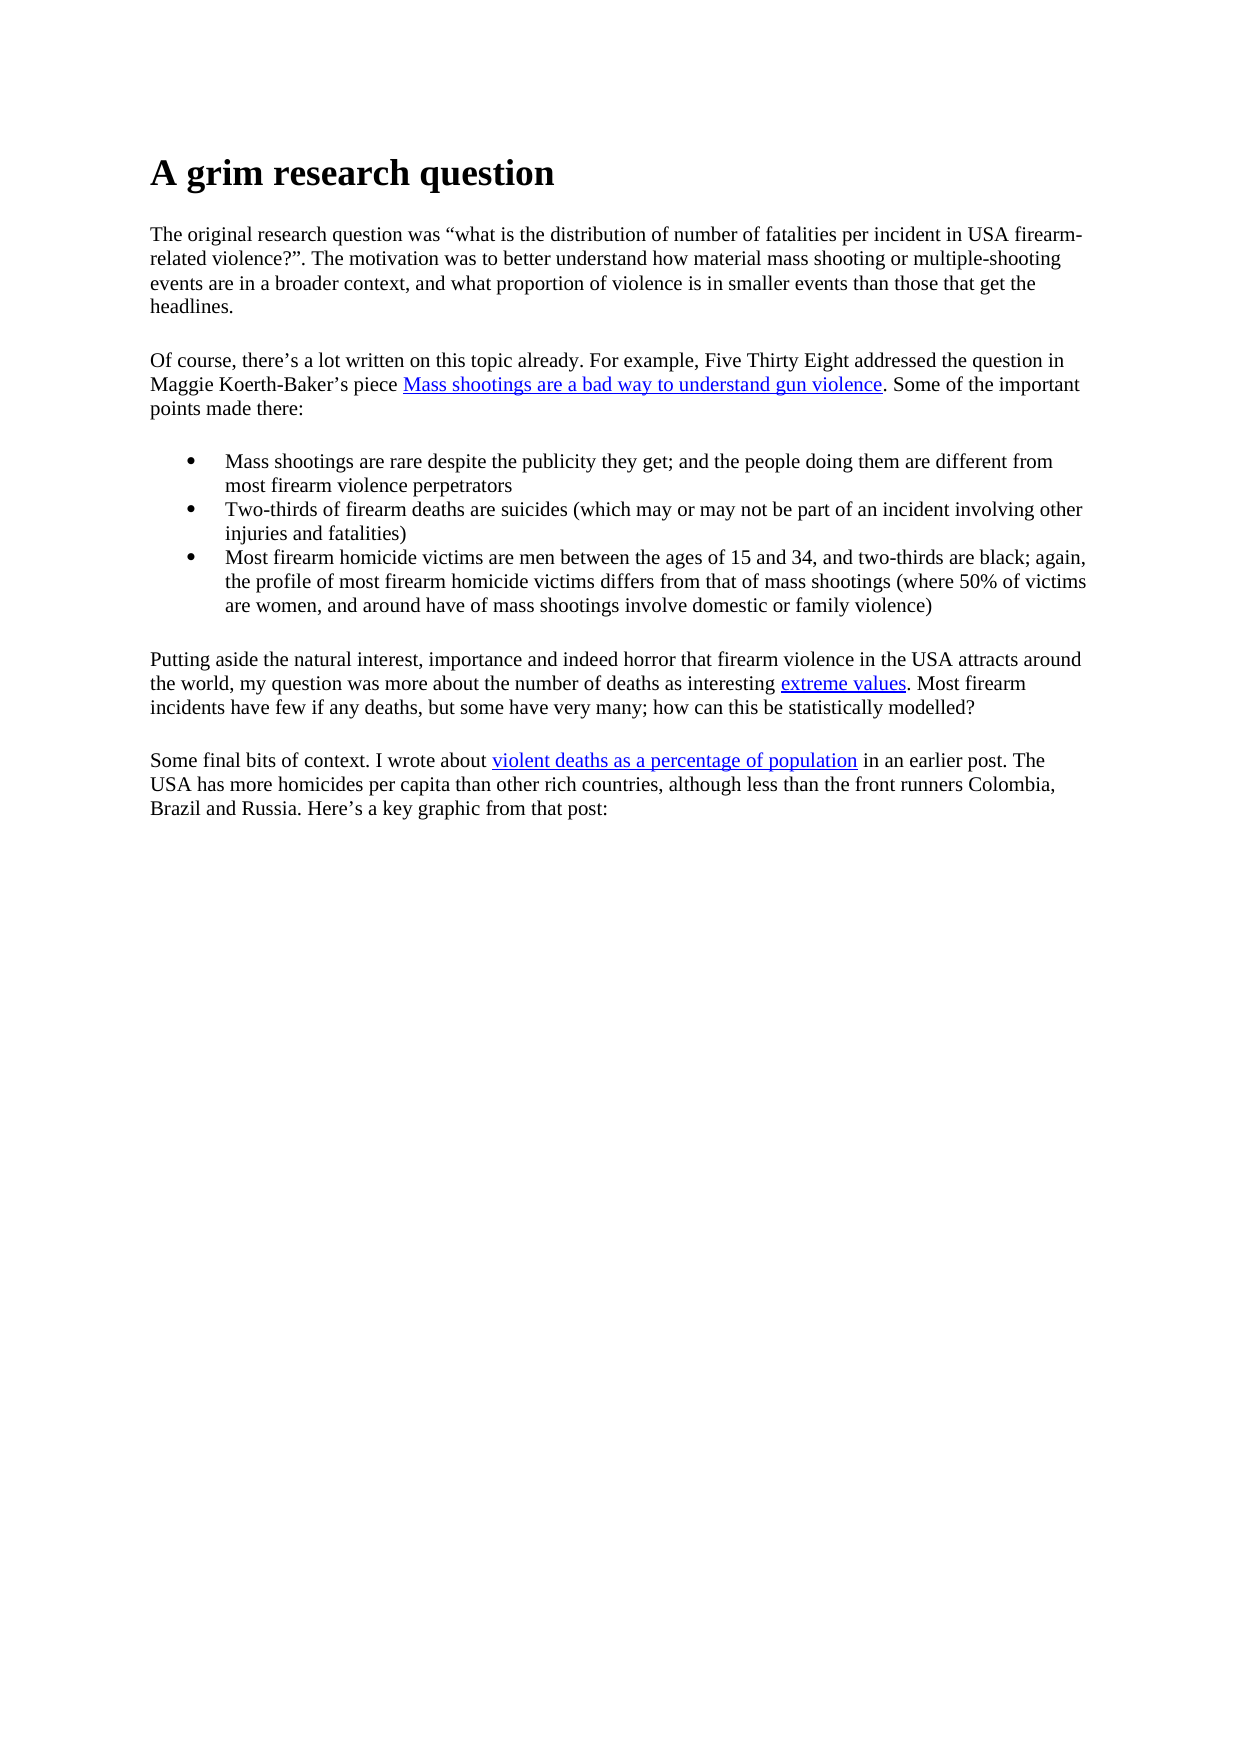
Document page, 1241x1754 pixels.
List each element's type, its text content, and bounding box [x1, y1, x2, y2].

list Mass shootings are rare despite the publicity they get; and the people doing them are different from most firearm violence perpetrators [187, 449, 1090, 497]
text A grim research question [150, 150, 1090, 193]
list Most firearm homicide victims are men between the ages of 15 and 34, and two-thirds are black; again, the profile of most firearm homicide victims differs from that of mass shootings (where 50% of victims are women, and around have of mass shootings involve domestic or family violence) [187, 545, 1090, 617]
text Putting aside the natural interest, importance and indeed horror that firearm violence in the USA attracts around the world, my question was more about the number of deaths as interesting extreme values. Most firearm incidents have few if any deaths, but some have very many; how can this be statistically modelled? [150, 647, 1090, 719]
list Two-thirds of firearm deaths are suicides (which may or may not be part of an incident involving other injuries and fatalities) [187, 497, 1090, 545]
text Of course, there’s a lot written on this topic already. For example, Five Thirty Eight addressed the question in Maggie Koerth-Baker’s piece Mass shootings are a bad way to understand gun violence. Some of the important points made there: [150, 348, 1090, 420]
text The original research question was “what is the distribution of number of fatalities per incident in USA firearm-related violence?”. The motivation was to better understand how material mass shooting or multiple-shooting events are in a broader context, and what proportion of violence is in smaller events than those that get the headlines. [150, 222, 1090, 318]
text Some final bits of context. I wrote about violent deaths as a percentage of population in an earlier post. The USA has more homicides per capita than other rich countries, although less than the front runners Colombia, Brazil and Russia. Here’s a key graphic from that post: [150, 748, 1090, 820]
